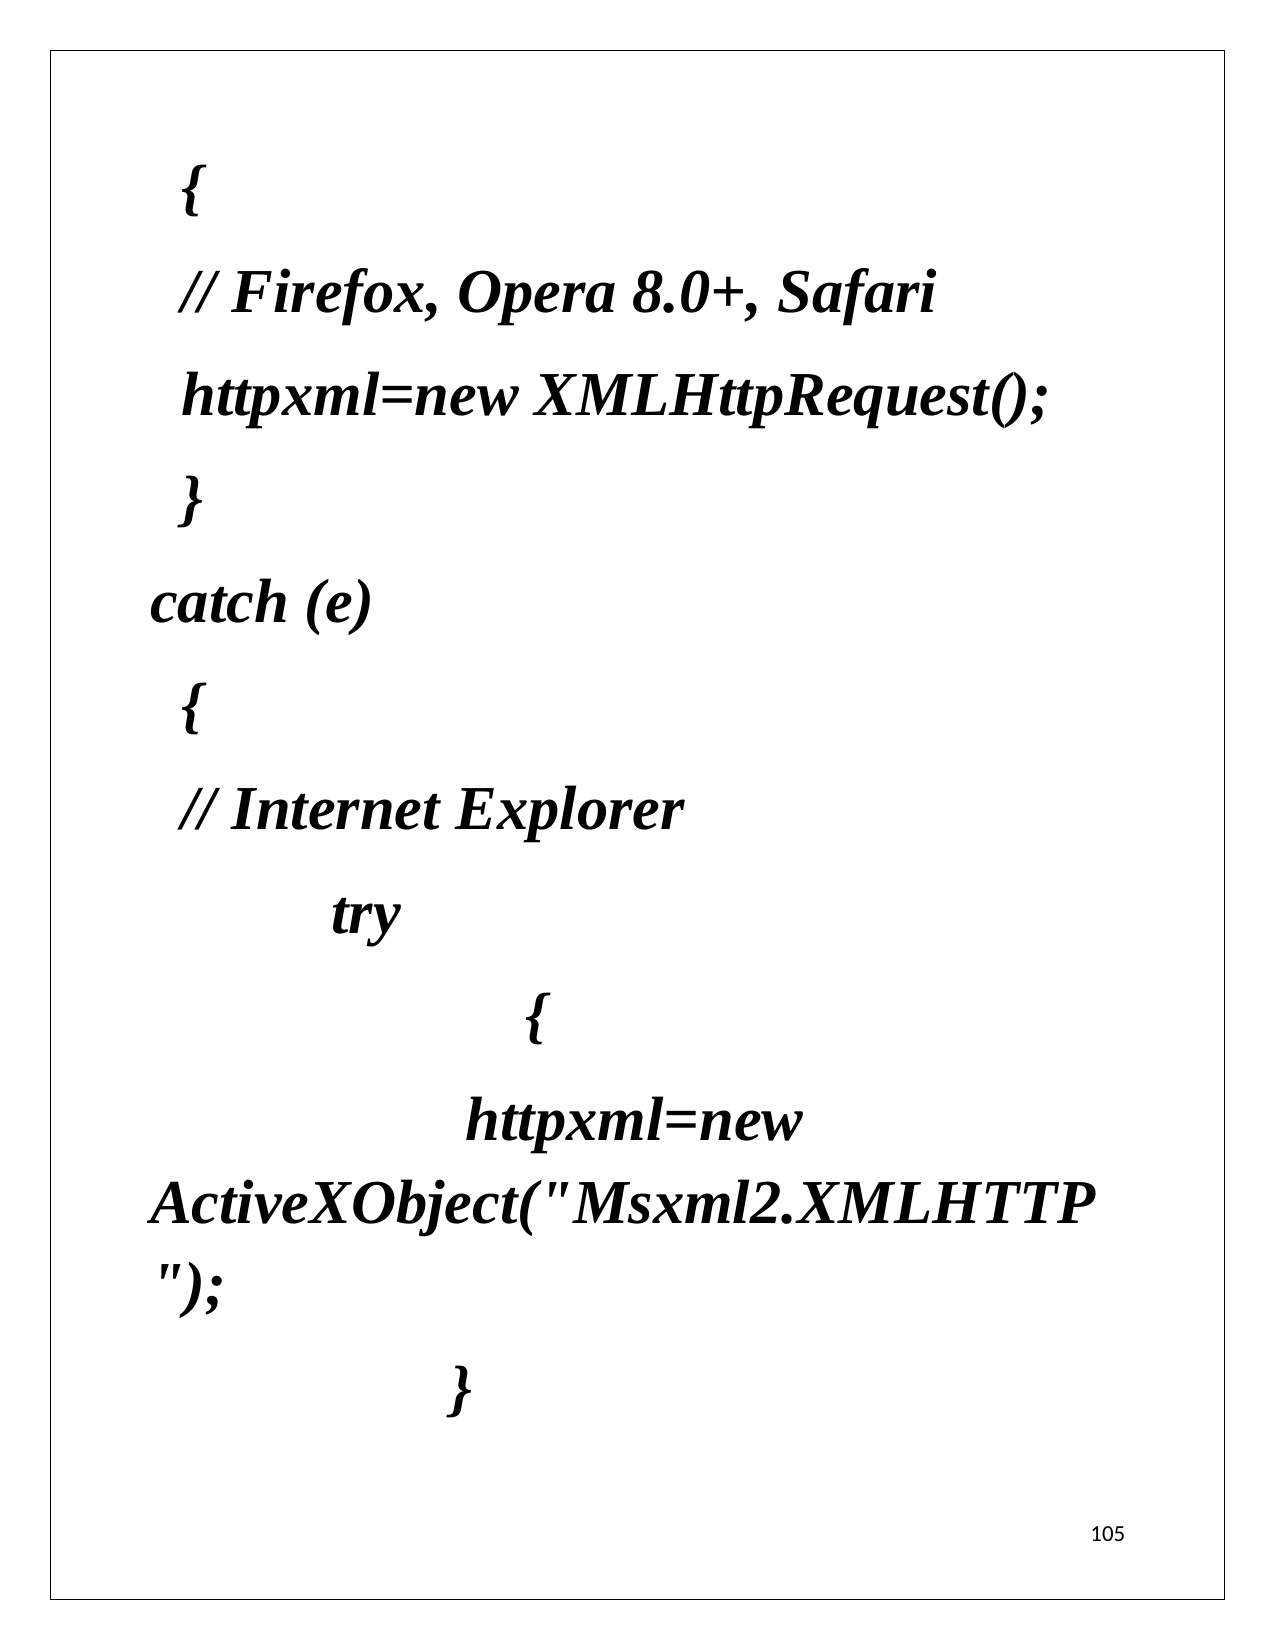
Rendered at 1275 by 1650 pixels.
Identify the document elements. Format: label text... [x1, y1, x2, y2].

text } [150, 461, 1125, 533]
text // Firefox, Opera 8.0+, Safari [150, 253, 1125, 326]
text httpxml=new ActiveXObject("Msxml2.XMLHTTP"); [150, 1082, 1125, 1319]
text { [150, 668, 1125, 740]
text catch (e) [150, 564, 1125, 636]
text httpxml=new XMLHttpRequest(); [150, 357, 1125, 429]
text { [150, 150, 1125, 222]
text try [150, 875, 1125, 947]
text } [150, 1351, 1125, 1423]
text // Internet Explorer [150, 771, 1125, 843]
text { [150, 978, 1125, 1050]
